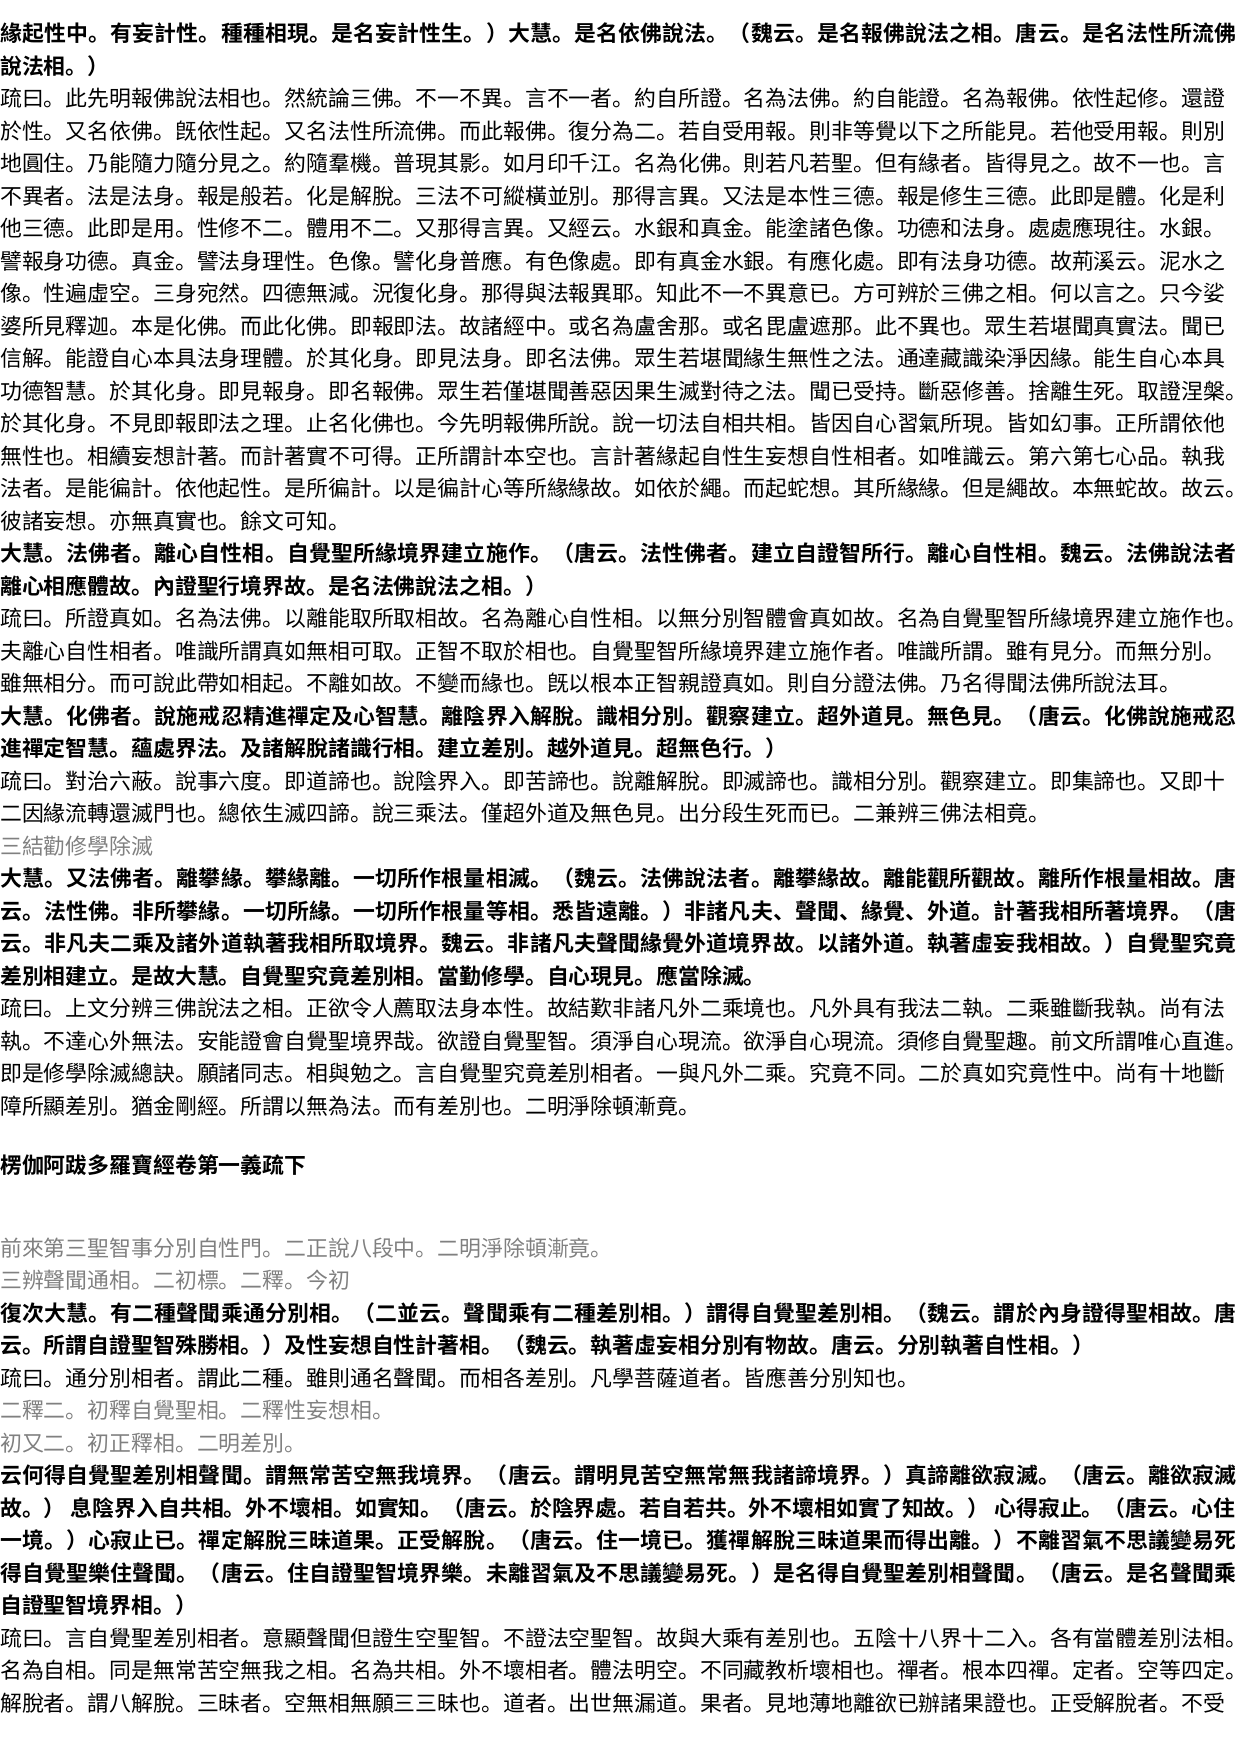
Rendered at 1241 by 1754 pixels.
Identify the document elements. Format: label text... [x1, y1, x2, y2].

text 初又二。初正釋相。二明差別。 [0, 1425, 1240, 1458]
text 疏曰。對治六蔽。說事六度。即道諦也。說陰界入。即苦諦也。說離解脫。即滅諦也。識相分別。觀察建立。即集諦也。又即十二因緣流轉還滅門也。總依生滅四諦。說三乘法。僅超外道及無色見。出分段生死而已。二兼辨三佛法相竟。 [0, 763, 1240, 828]
text 大慧。化佛者。說施戒忍精進禪定及心智慧。離陰界入解脫。識相分別。觀察建立。超外道見。無色見。（唐云。化佛說施戒忍進禪定智慧。蘊處界法。及諸解脫諸識行相。建立差別。越外道見。超無色行。） [0, 698, 1240, 763]
text 大慧。又法佛者。離攀緣。攀緣離。一切所作根量相滅。（魏云。法佛說法者。離攀緣故。離能觀所觀故。離所作根量相故。唐云。法性佛。非所攀緣。一切所緣。一切所作根量等相。悉皆遠離。）非諸凡夫、聲聞、緣覺、外道。計著我相所著境界。（唐云。非凡夫二乘及諸外道執著我相所取境界。魏云。非諸凡夫聲聞緣覺外道境界故。以諸外道。執著虛妄我相故。）自覺聖究竟差別相建立。是故大慧。自覺聖究竟差別相。當勤修學。自心現見。應當除滅。 [0, 861, 1240, 991]
text 三結勸修學除滅 [0, 828, 1240, 861]
subtitle 楞伽阿跋多羅寶經卷第一義疏下 [0, 1148, 1240, 1180]
text 疏曰。通分別相者。謂此二種。雖則通名聲聞。而相各差別。凡學菩薩道者。皆應善分別知也。 [0, 1360, 1240, 1393]
text 疏曰。上文分辨三佛說法之相。正欲令人薦取法身本性。故結歎非諸凡外二乘境也。凡外具有我法二執。二乘雖斷我執。尚有法執。不達心外無法。安能證會自覺聖境界哉。欲證自覺聖智。須淨自心現流。欲淨自心現流。須修自覺聖趣。前文所謂唯心直進。即是修學除滅總訣。願諸同志。相與勉之。言自覺聖究竟差別相者。一與凡外二乘。究竟不同。二於真如究竟性中。尚有十地斷障所顯差別。猶金剛經。所謂以無為法。而有差別也。二明淨除頓漸竟。 [0, 991, 1240, 1121]
text 大慧。法佛者。離心自性相。自覺聖所緣境界建立施作。（唐云。法性佛者。建立自證智所行。離心自性相。魏云。法佛說法者。離心相應體故。內證聖行境界故。是名法佛說法之相。） [0, 536, 1240, 601]
text 疏曰。所證真如。名為法佛。以離能取所取相故。名為離心自性相。以無分別智體會真如故。名為自覺聖智所緣境界建立施作也。夫離心自性相者。唯識所謂真如無相可取。正智不取於相也。自覺聖智所緣境界建立施作者。唯識所謂。雖有見分。而無分別。雖無相分。而可說此帶如相起。不離如故。不變而緣也。旣以根本正智親證真如。則自分證法佛。乃名得聞法佛所說法耳。 [0, 601, 1240, 698]
text 二釋二。初釋自覺聖相。二釋性妄想相。 [0, 1393, 1240, 1425]
text 疏曰。此先明報佛說法相也。然統論三佛。不一不異。言不一者。約自所證。名為法佛。約自能證。名為報佛。依性起修。還證於性。又名依佛。旣依性起。又名法性所流佛。而此報佛。復分為二。若自受用報。則非等覺以下之所能見。若他受用報。則別地圓住。乃能隨力隨分見之。約隨羣機。普現其影。如月印千江。名為化佛。則若凡若聖。但有緣者。皆得見之。故不一也。言不異者。法是法身。報是般若。化是解脫。三法不可縱橫並別。那得言異。又法是本性三德。報是修生三德。此即是體。化是利他三德。此即是用。性修不二。體用不二。又那得言異。又經云。水銀和真金。能塗諸色像。功德和法身。處處應現往。水銀。譬報身功德。真金。譬法身理性。色像。譬化身普應。有色像處。即有真金水銀。有應化處。即有法身功德。故荊溪云。泥水之像。性遍虛空。三身宛然。四德無減。況復化身。那得與法報異耶。知此不一不異意已。方可辨於三佛之相。何以言之。只今娑婆所見釋迦。本是化佛。而此化佛。即報即法。故諸經中。或名為盧舍那。或名毘盧遮那。此不異也。眾生若堪聞真實法。聞已信解。能證自心本具法身理體。於其化身。即見法身。即名法佛。眾生若堪聞緣生無性之法。通達藏識染淨因緣。能生自心本具功德智慧。於其化身。即見報身。即名報佛。眾生若僅堪聞善惡因果生滅對待之法。聞已受持。斷惡修善。捨離生死。取證涅槃。於其化身。不見即報即法之理。止名化佛也。今先明報佛所說。說一切法自相共相。皆因自心習氣所現。皆如幻事。正所謂依他無性也。相續妄想計著。而計著實不可得。正所謂計本空也。言計著緣起自性生妄想自性相者。如唯識云。第六第七心品。執我法者。是能徧計。依他起性。是所徧計。以是徧計心等所緣緣故。如依於繩。而起蛇想。其所緣緣。但是繩故。本無蛇故。故云。彼諸妄想。亦無真實也。餘文可知。 [0, 81, 1240, 536]
text 復次大慧。有二種聲聞乘通分別相。（二並云。聲聞乘有二種差別相。）謂得自覺聖差別相。（魏云。謂於內身證得聖相故。唐云。所謂自證聖智殊勝相。）及性妄想自性計著相。（魏云。執著虛妄相分別有物故。唐云。分別執著自性相。） [0, 1295, 1240, 1360]
text 三辨聲聞通相。二初標。二釋。今初 [0, 1263, 1240, 1295]
text 前來第三聖智事分別自性門。二正說八段中。二明淨除頓漸竟。 [0, 1230, 1240, 1263]
